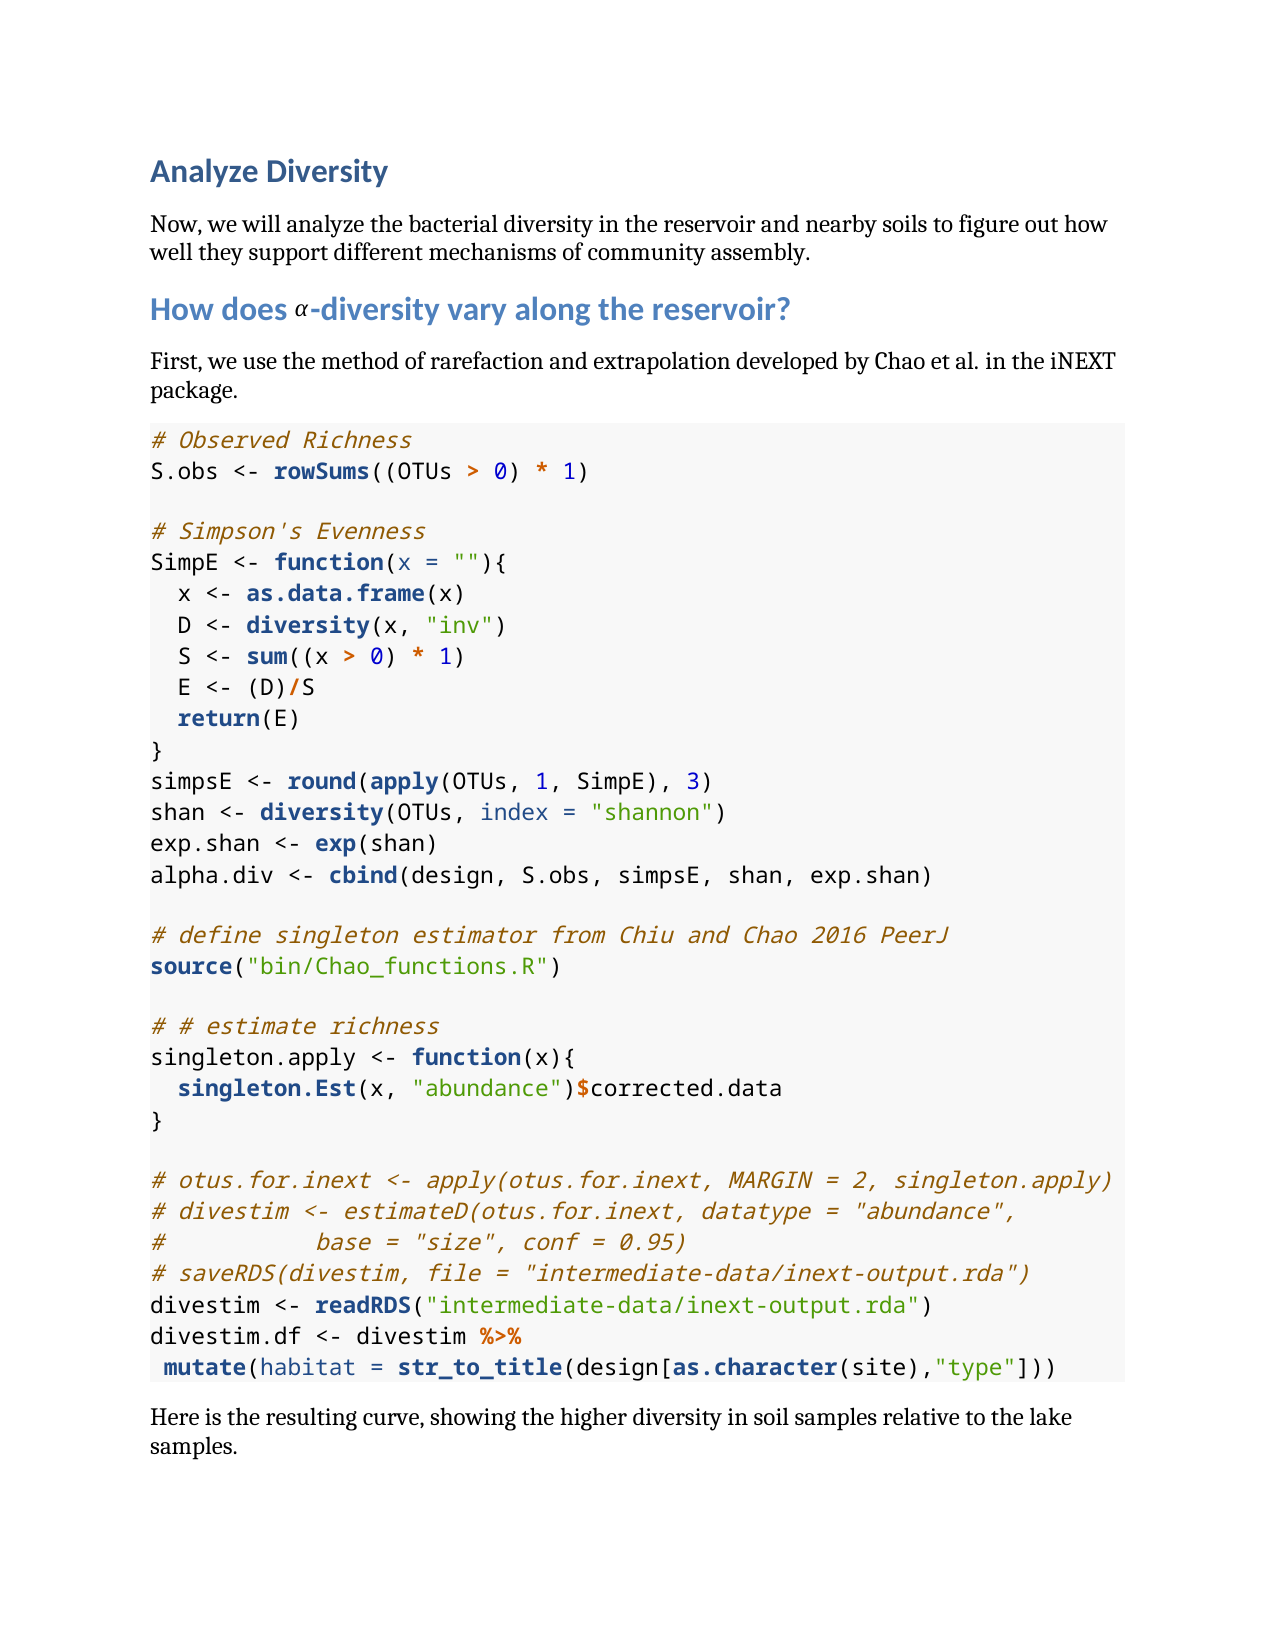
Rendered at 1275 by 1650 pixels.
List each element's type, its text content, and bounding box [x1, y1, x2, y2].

text Now, we will analyze the bacterial diversity in the reservoir and nearby soils to figure out how well they support different mechanisms of community assembly. [150, 209, 1125, 267]
text First, we use the method of rarefaction and extrapolation developed by Chao et al. in the iNEXT package. [150, 347, 1125, 405]
subtitle How does -diversity vary along the reservoir? [150, 288, 1125, 328]
text Here is the resulting curve, showing the higher diversity in soil samples relative to the lake samples. [150, 1403, 1125, 1461]
subtitle Analyze Diversity [150, 150, 1125, 191]
